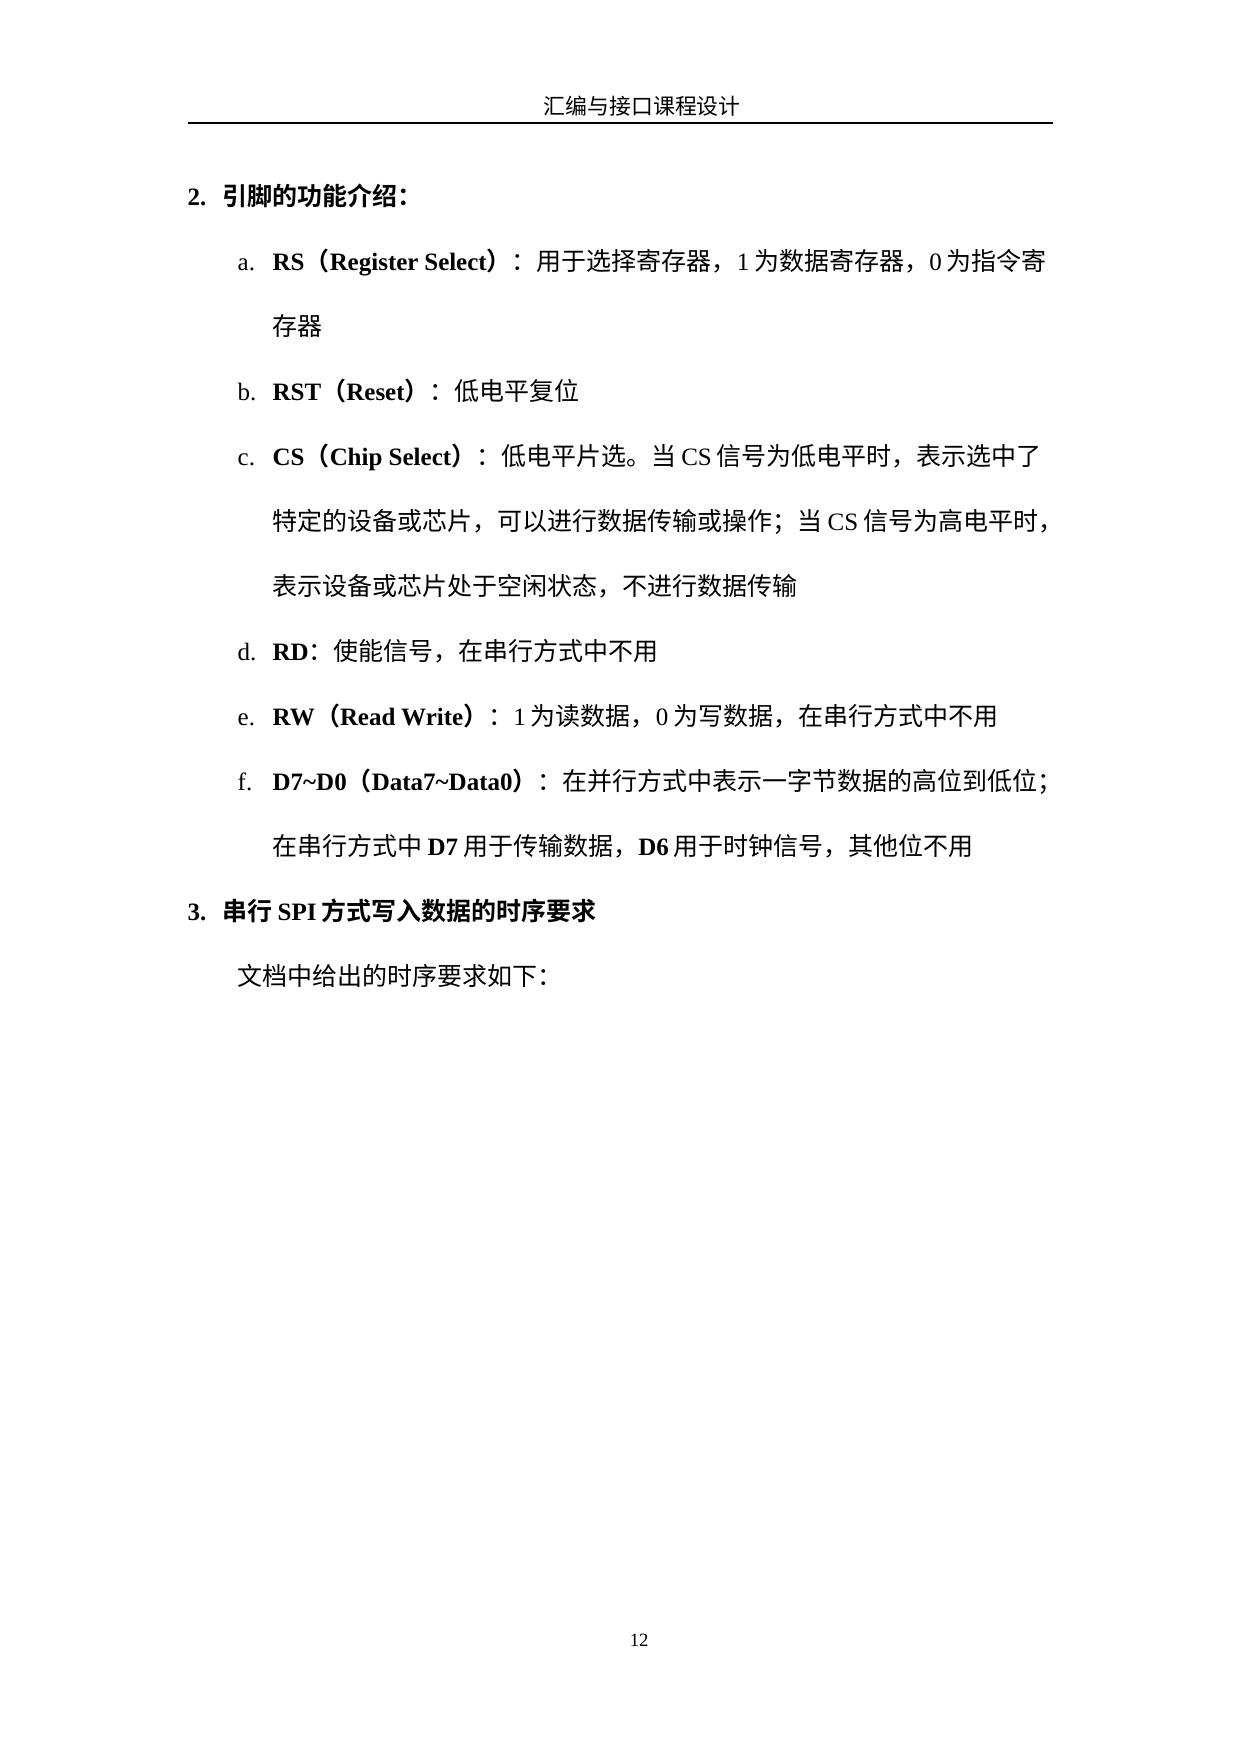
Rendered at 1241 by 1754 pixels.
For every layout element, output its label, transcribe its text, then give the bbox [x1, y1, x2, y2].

list RST（Reset）：低电平复位 [237, 357, 1053, 422]
list 引脚的功能介绍： [187, 162, 1053, 227]
text 文档中给出的时序要求如下： [187, 942, 1053, 1007]
list D7~D0（Data7~Data0）：在并行方式中表示一字节数据的高位到低位；在串行方式中D7用于传输数据，D6用于时钟信号，其他位不用 [237, 747, 1053, 877]
list RS（Register Select）：用于选择寄存器，1为数据寄存器，0为指令寄存器 [237, 227, 1053, 357]
list RD：使能信号，在串行方式中不用 [237, 617, 1053, 682]
list CS（Chip Select）：低电平片选。当CS信号为低电平时，表示选中了特定的设备或芯片，可以进行数据传输或操作；当CS信号为高电平时，表示设备或芯片处于空闲状态，不进行数据传输 [237, 422, 1053, 617]
list 串行SPI方式写入数据的时序要求 [187, 877, 1053, 942]
list RW（Read Write）：1为读数据，0为写数据，在串行方式中不用 [237, 682, 1053, 747]
